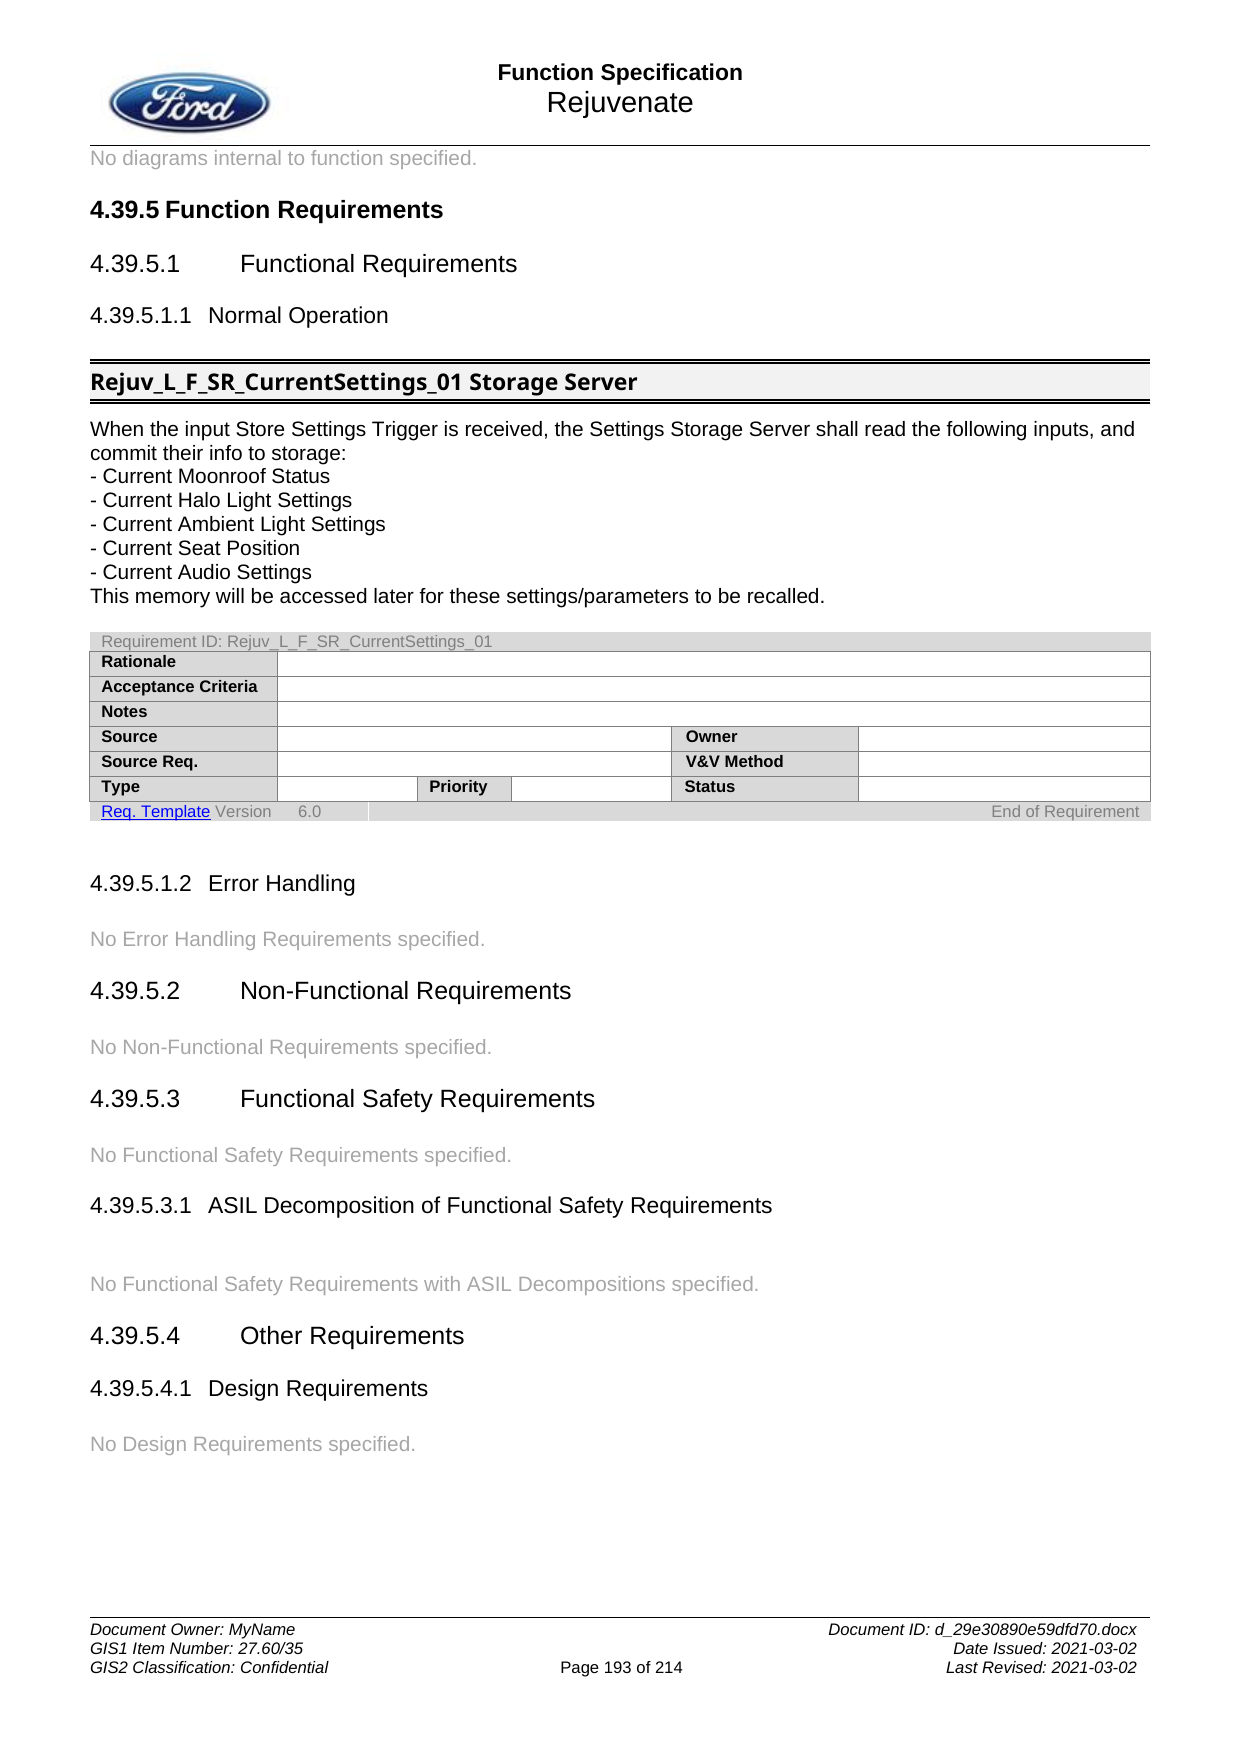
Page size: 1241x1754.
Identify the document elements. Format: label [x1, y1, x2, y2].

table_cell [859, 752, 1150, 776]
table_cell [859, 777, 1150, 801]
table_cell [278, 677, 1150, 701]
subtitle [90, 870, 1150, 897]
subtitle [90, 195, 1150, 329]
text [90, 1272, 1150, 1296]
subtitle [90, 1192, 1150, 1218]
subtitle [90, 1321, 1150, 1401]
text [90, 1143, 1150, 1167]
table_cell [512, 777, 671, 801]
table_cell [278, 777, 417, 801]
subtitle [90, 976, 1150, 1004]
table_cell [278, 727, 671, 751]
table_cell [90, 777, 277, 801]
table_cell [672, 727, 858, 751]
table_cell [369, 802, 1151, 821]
picture [89, 53, 290, 154]
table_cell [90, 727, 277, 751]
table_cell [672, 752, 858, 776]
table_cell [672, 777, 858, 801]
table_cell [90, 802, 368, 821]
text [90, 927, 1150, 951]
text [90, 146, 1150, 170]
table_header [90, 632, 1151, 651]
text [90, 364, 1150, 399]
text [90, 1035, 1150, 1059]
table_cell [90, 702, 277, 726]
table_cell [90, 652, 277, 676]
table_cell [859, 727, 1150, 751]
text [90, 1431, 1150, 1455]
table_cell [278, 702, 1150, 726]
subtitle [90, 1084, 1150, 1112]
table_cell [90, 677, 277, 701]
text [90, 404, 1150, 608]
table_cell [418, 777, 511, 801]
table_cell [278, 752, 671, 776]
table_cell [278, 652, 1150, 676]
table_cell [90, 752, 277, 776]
